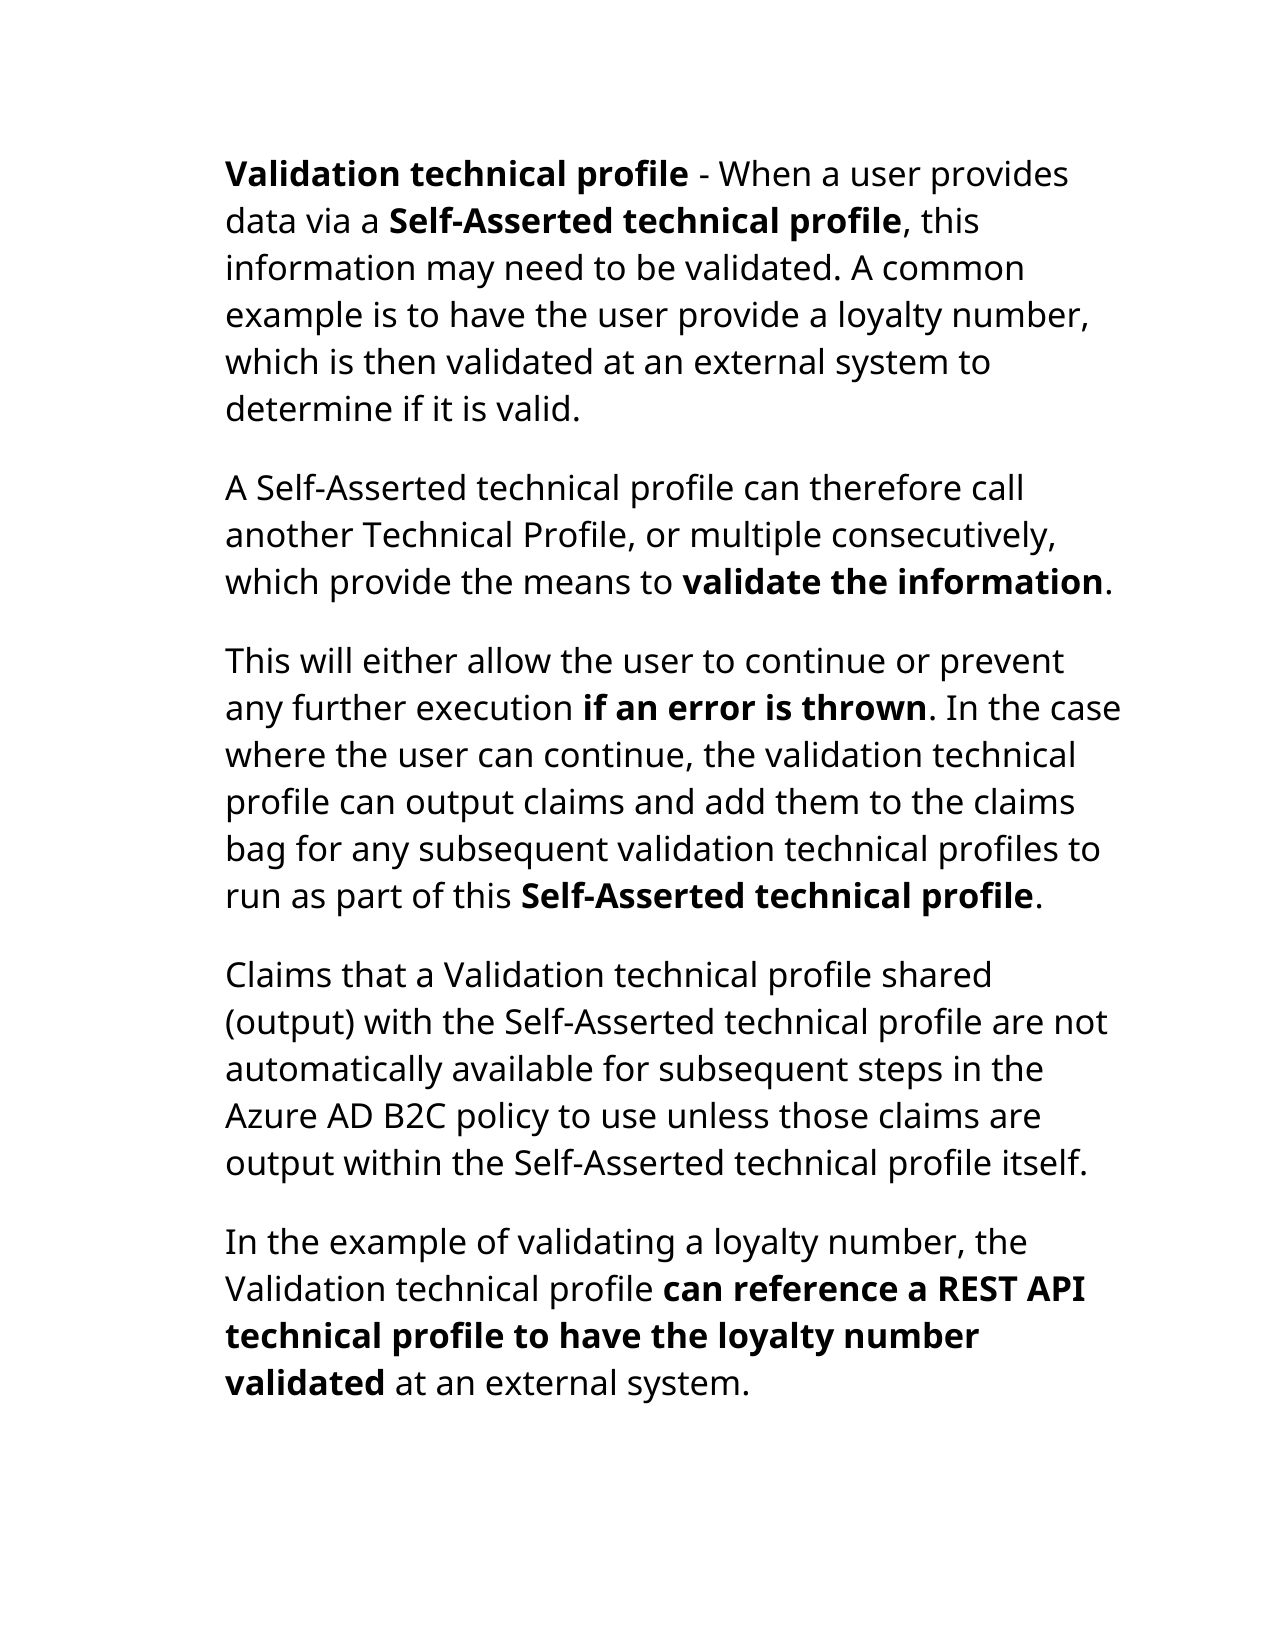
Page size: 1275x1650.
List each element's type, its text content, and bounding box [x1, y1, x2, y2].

text In the example of validating a loyalty number, the Validation technical profile can reference a REST API technical profile to have the loyalty number validated at an external system. [225, 1217, 1125, 1405]
text Validation technical profile - When a user provides data via a Self-Asserted technical profile, this information may need to be validated. A common example is to have the user provide a loyalty number, which is then validated at an external system to determine if it is valid. [225, 150, 1125, 431]
text Claims that a Validation technical profile shared (output) with the Self-Asserted technical profile are not automatically available for subsequent steps in the Azure AD B2C policy to use unless those claims are output within the Self-Asserted technical profile itself. [225, 951, 1125, 1185]
text A Self-Asserted technical profile can therefore call another Technical Profile, or multiple consecutively, which provide the means to validate the information. [225, 464, 1125, 604]
text This will either allow the user to continue or prevent any further execution if an error is thrown. In the case where the user can continue, the validation technical profile can output claims and add them to the claims bag for any subsequent validation technical profiles to run as part of this Self-Asserted technical profile. [225, 637, 1125, 918]
